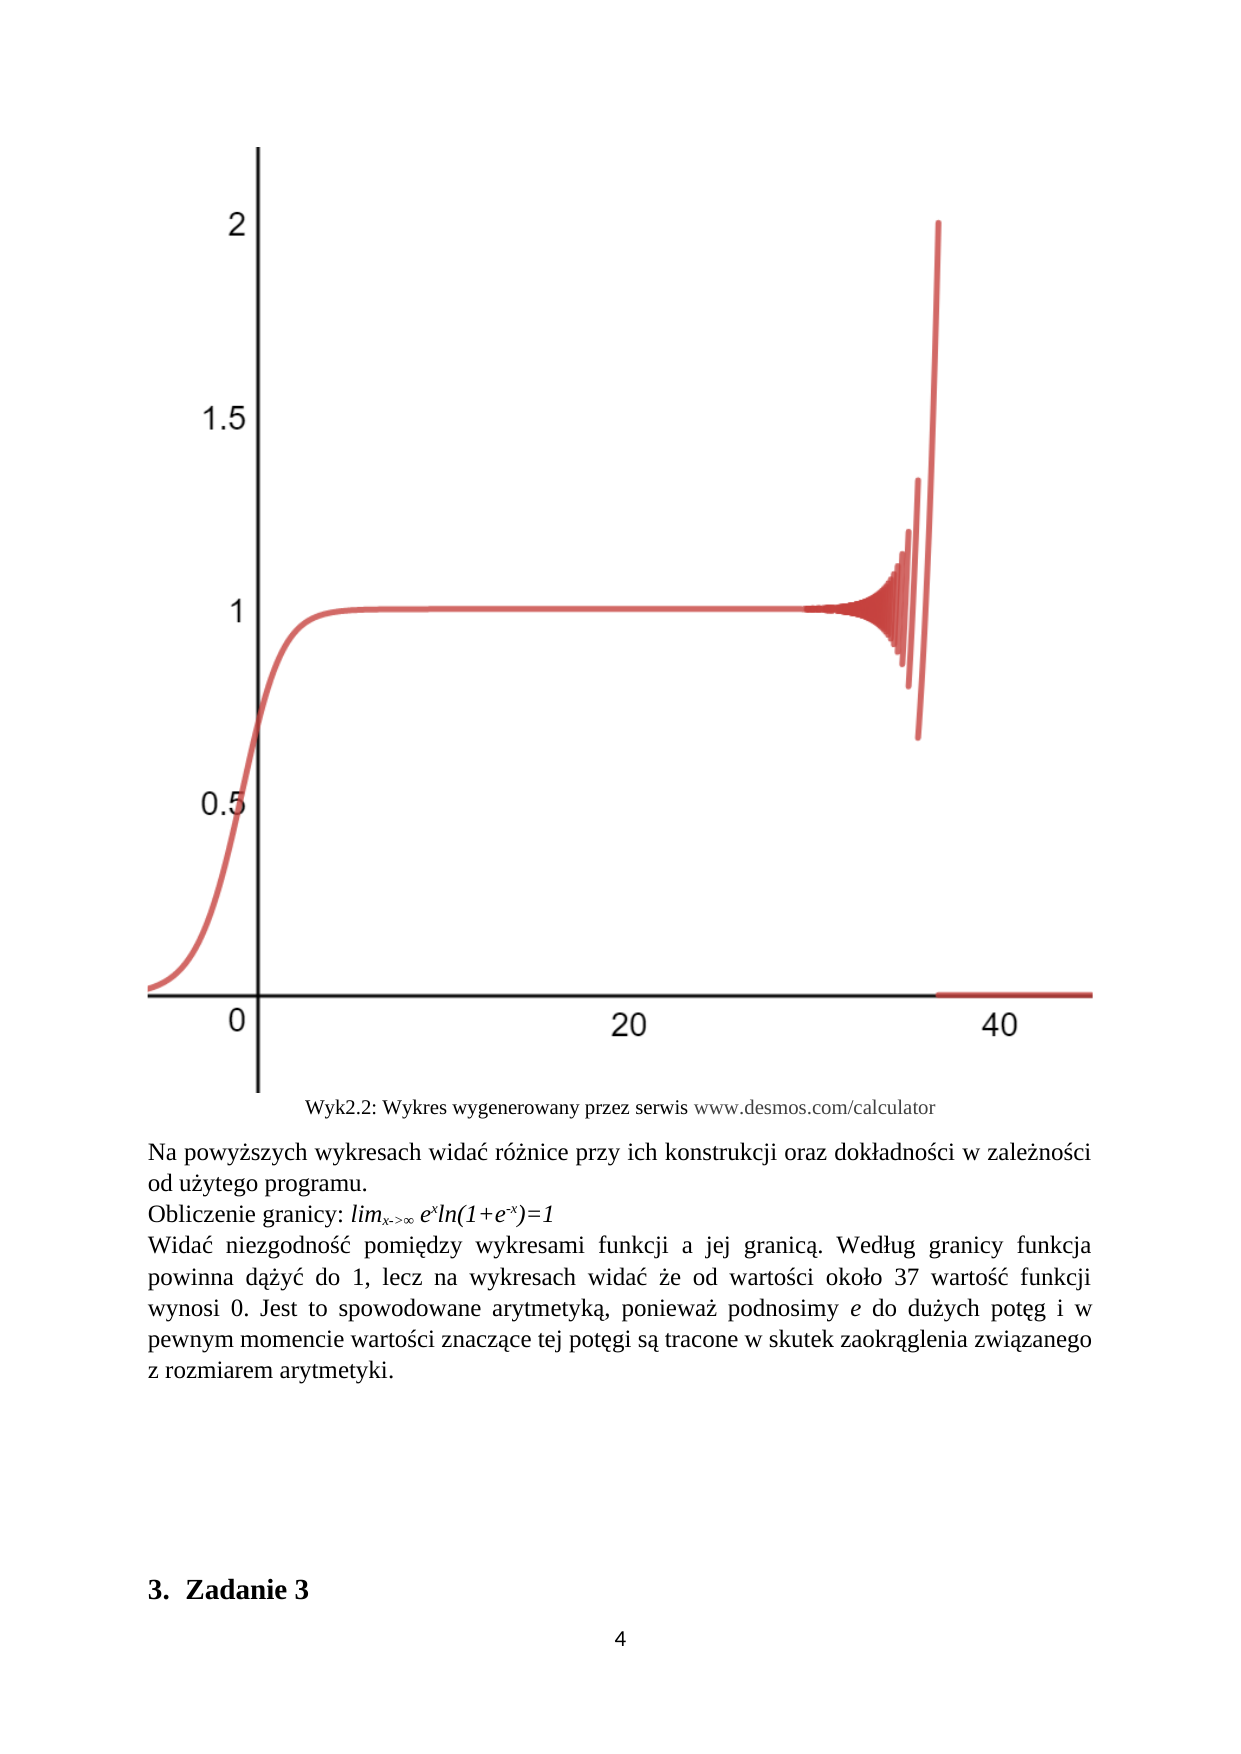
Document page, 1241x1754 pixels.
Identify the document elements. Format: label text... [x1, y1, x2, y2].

text Widać niezgodność pomiędzy wykresami funkcji a jej granicą. Według granicy funkcja powinna dążyć do 1, lecz na wykresach widać że od wartości około 37 wartość funkcji wynosi 0. Jest to spowodowane arytmetyką, ponieważ podnosimy e do dużych potęg i w pewnym momencie wartości znaczące tej potęgi są tracone w skutek zaokrąglenia związanego z rozmiarem arytmetyki. [148, 1231, 1093, 1383]
text Wyk2.2: Wykres wygenerowany przez serwis www.desmos.com/calculator [148, 1095, 1093, 1119]
list Zadanie 3 [148, 1572, 1093, 1606]
picture [147, 147, 1093, 1093]
text Na powyższych wykresach widać różnice przy ich konstrukcji oraz dokładności w zależności od użytego programu. [148, 1137, 1093, 1197]
text Obliczenie granicy: limx->∞ exln(1+e-x)=1 [148, 1199, 1093, 1228]
